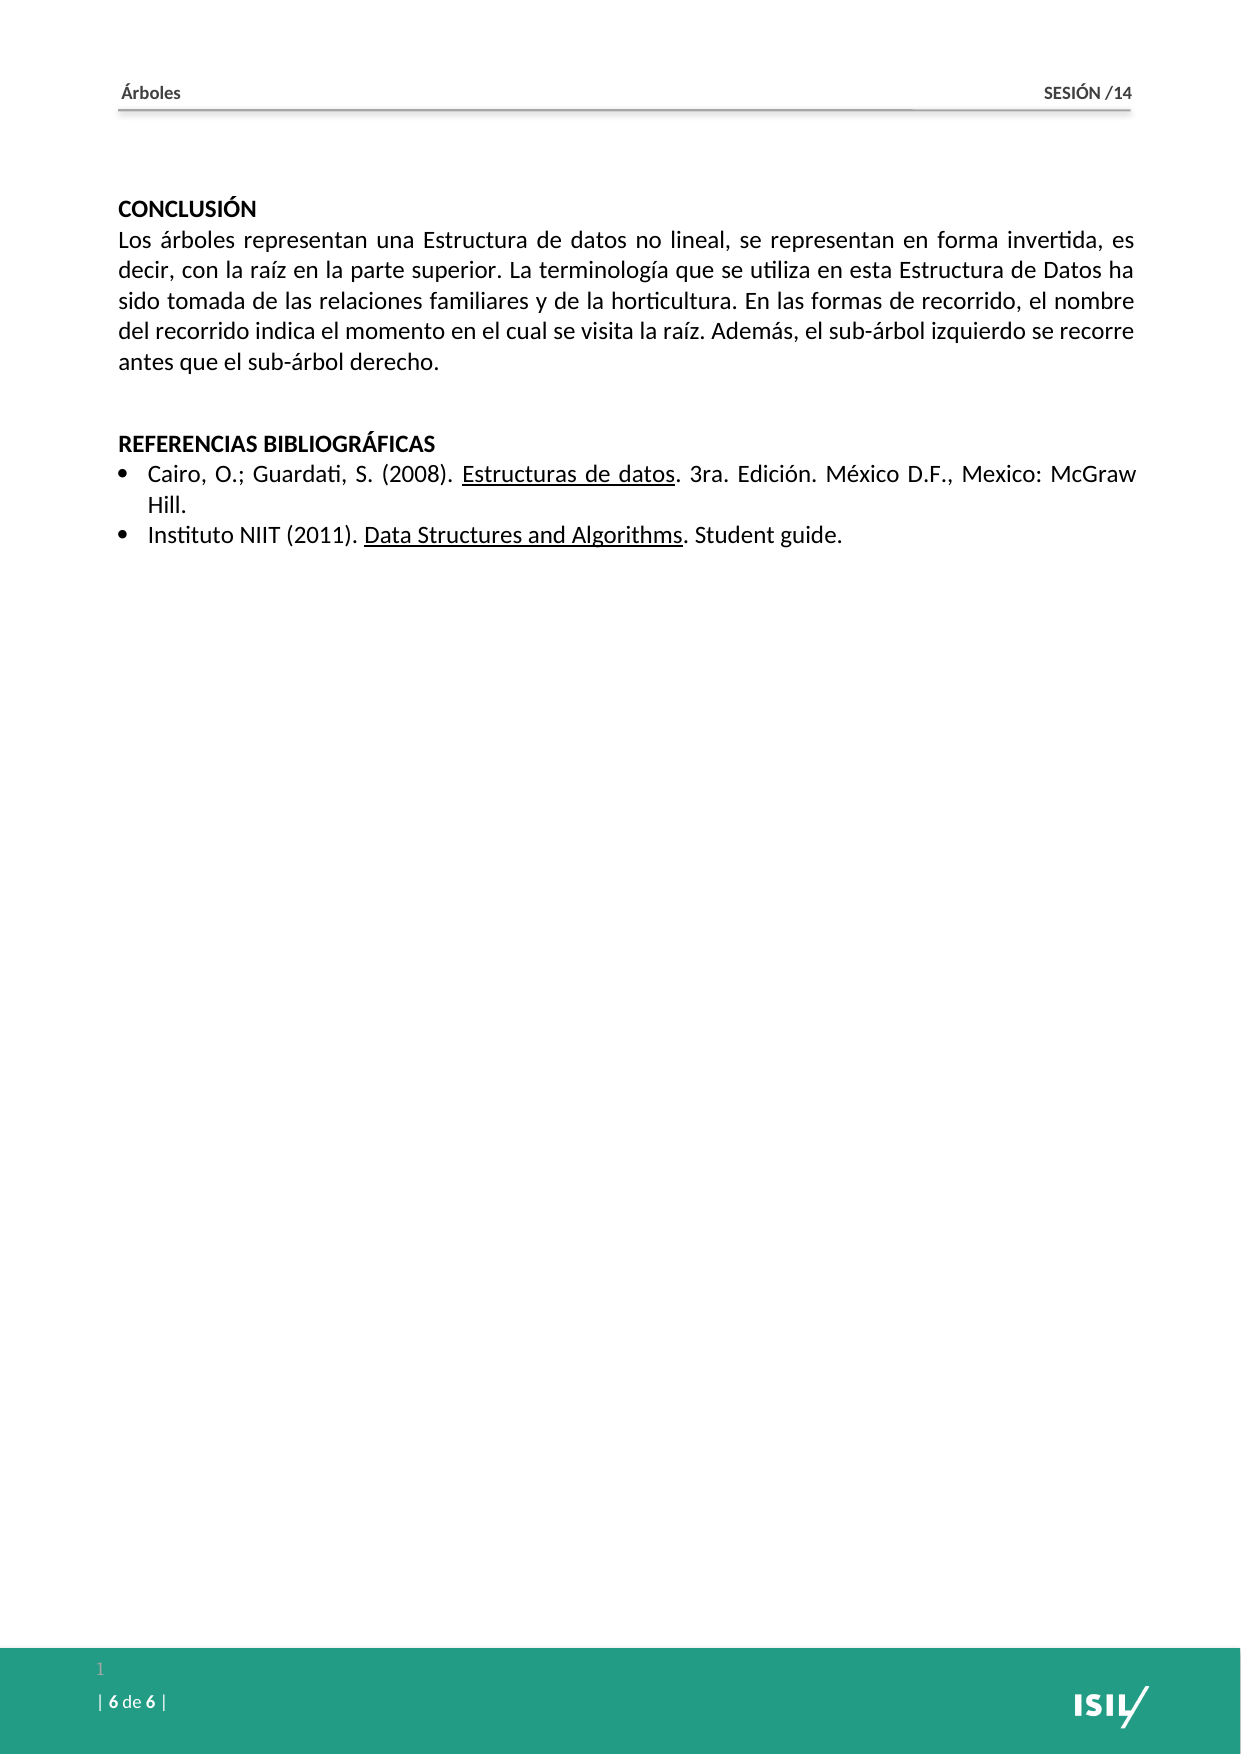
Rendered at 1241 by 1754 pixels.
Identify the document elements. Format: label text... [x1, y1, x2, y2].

list Cairo, O.; Guardati, S. (2008). Estructuras de datos. 3ra. Edición. México D.F., Mexico: McGraw Hill. [118, 458, 1137, 519]
picture [1074, 1685, 1150, 1729]
list Instituto NIIT (2011). Data Structures and Algorithms. Student guide. [118, 519, 1137, 550]
text REFERENCIAS BIBLIOGRÁFICAS [118, 428, 1137, 458]
text Los árboles representan una Estructura de datos no lineal, se representan en forma invertida, es decir, con la raíz en la parte superior. La terminología que se utiliza en esta Estructura de Datos ha sido tomada de las relaciones familiares y de la horticultura. En las formas de recorrido, el nombre del recorrido indica el momento en el cual se visita la raíz. Además, el sub-árbol izquierdo se recorre antes que el sub-árbol derecho. [118, 224, 1137, 377]
text CONCLUSIÓN [118, 193, 1137, 224]
